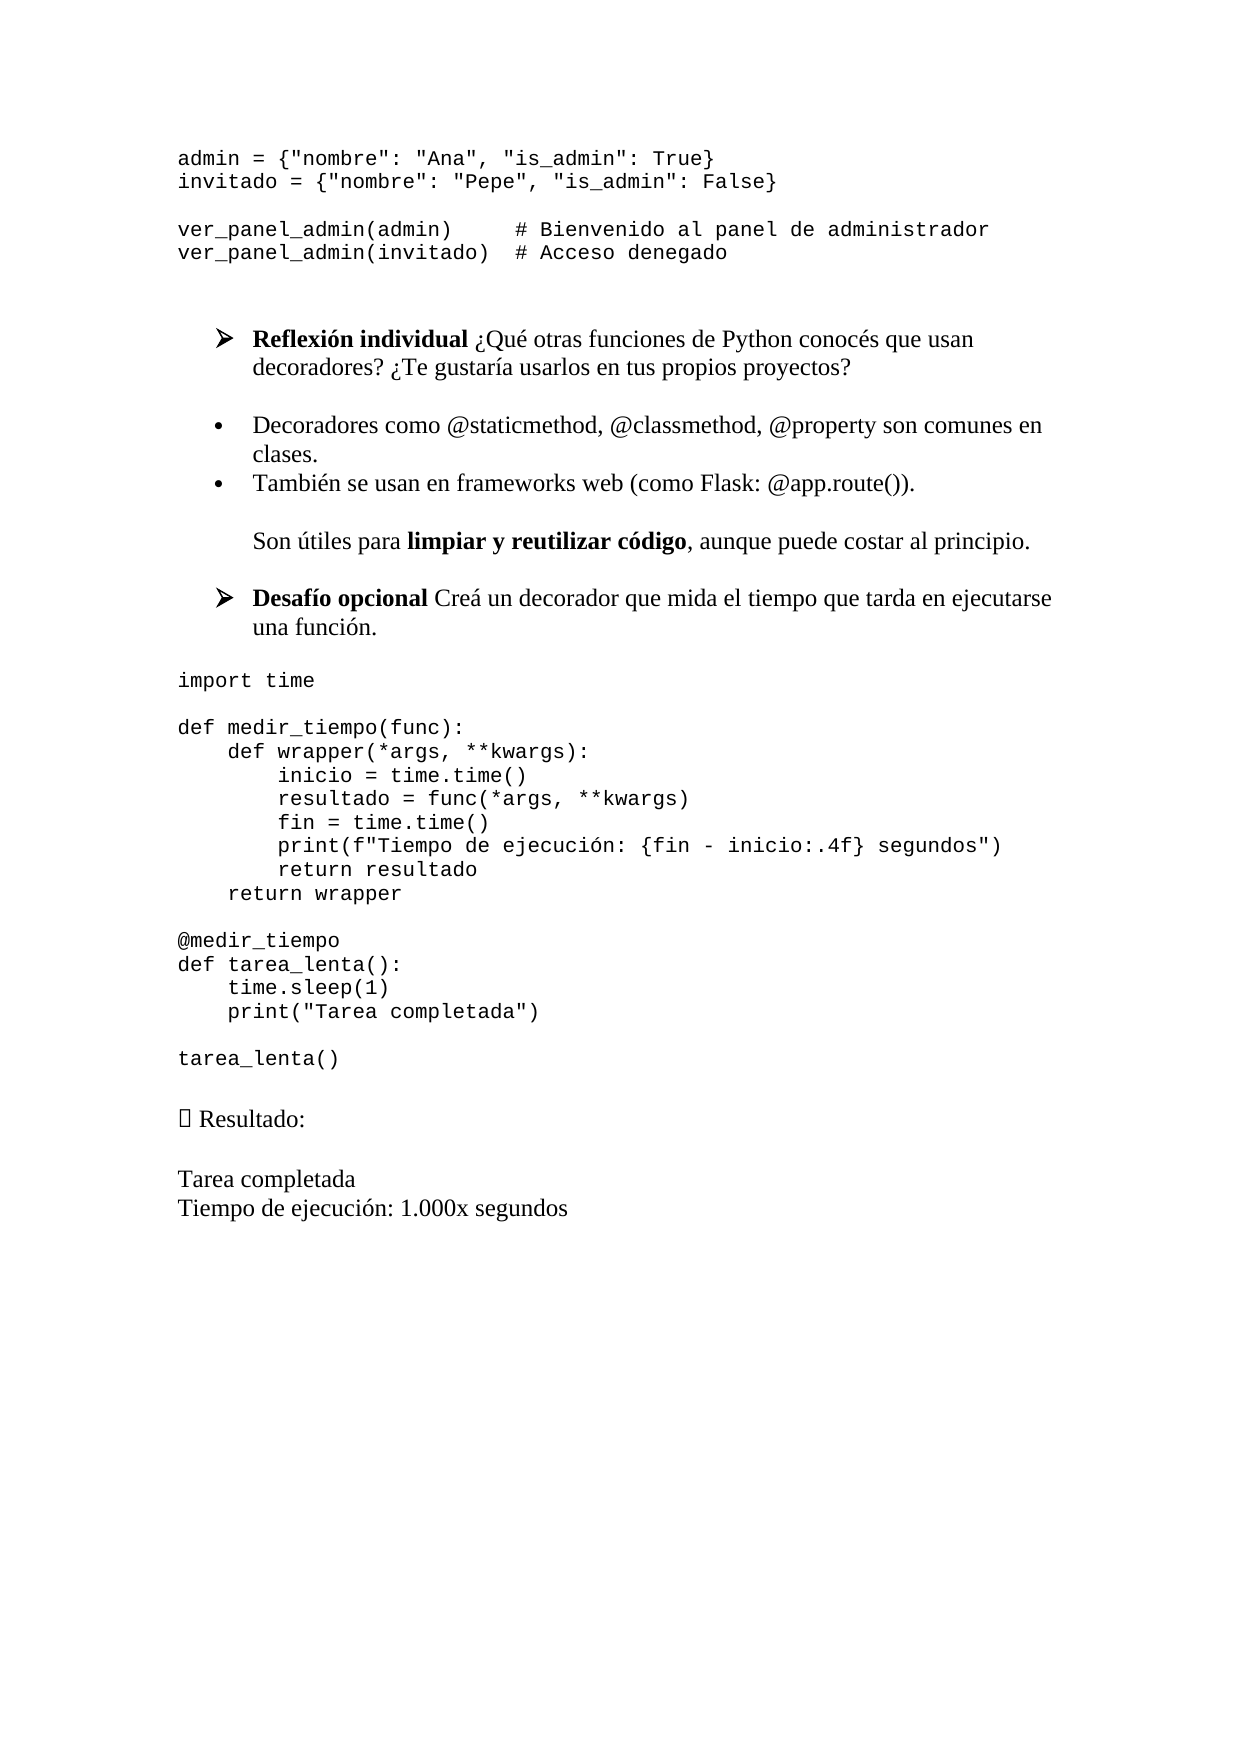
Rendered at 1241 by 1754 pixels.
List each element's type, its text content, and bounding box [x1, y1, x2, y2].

text inicio = time.time() [177, 764, 1063, 788]
text def wrapper(*args, **kwargs): [177, 741, 1063, 764]
text def medir_tiempo(func): [177, 717, 1063, 741]
list Desafío opcional Creá un decorador que mida el tiempo que tarda en ejecutarse una función. [215, 583, 1063, 641]
list Decoradores como @staticmethod, @classmethod, @property son comunes en clases. [215, 410, 1063, 468]
text return wrapper [177, 883, 1063, 906]
list Reflexión individual ¿Qué otras funciones de Python conocés que usan decoradores? ¿Te gustaría usarlos en tus propios proyectos? [215, 324, 1063, 381]
text resultado = func(*args, **kwargs) [177, 788, 1063, 812]
text ✅ Resultado: [177, 1101, 1063, 1135]
text invitado = {"nombre": "Pepe", "is_admin": False} [177, 171, 1063, 195]
text Tiempo de ejecución: 1.000x segundos [177, 1193, 1063, 1222]
text Tarea completada [177, 1164, 1063, 1193]
text tarea_lenta() [177, 1048, 1063, 1072]
list Son útiles para limpiar y reutilizar código, aunque puede costar al principio. [252, 526, 1063, 554]
text import time [177, 670, 1063, 694]
text admin = {"nombre": "Ana", "is_admin": True} [177, 148, 1063, 171]
text print(f"Tiempo de ejecución: {fin - inicio:.4f} segundos") [177, 836, 1063, 859]
text ver_panel_admin(admin) # Bienvenido al panel de administrador [177, 218, 1063, 242]
list También se usan en frameworks web (como Flask: @app.route()). [215, 468, 1063, 497]
text fin = time.time() [177, 812, 1063, 836]
text time.sleep(1) [177, 977, 1063, 1001]
text @medir_tiempo [177, 930, 1063, 954]
text ver_panel_admin(invitado) # Acceso denegado [177, 242, 1063, 266]
text def tarea_lenta(): [177, 954, 1063, 977]
text return resultado [177, 859, 1063, 883]
text print("Tarea completada") [177, 1001, 1063, 1025]
